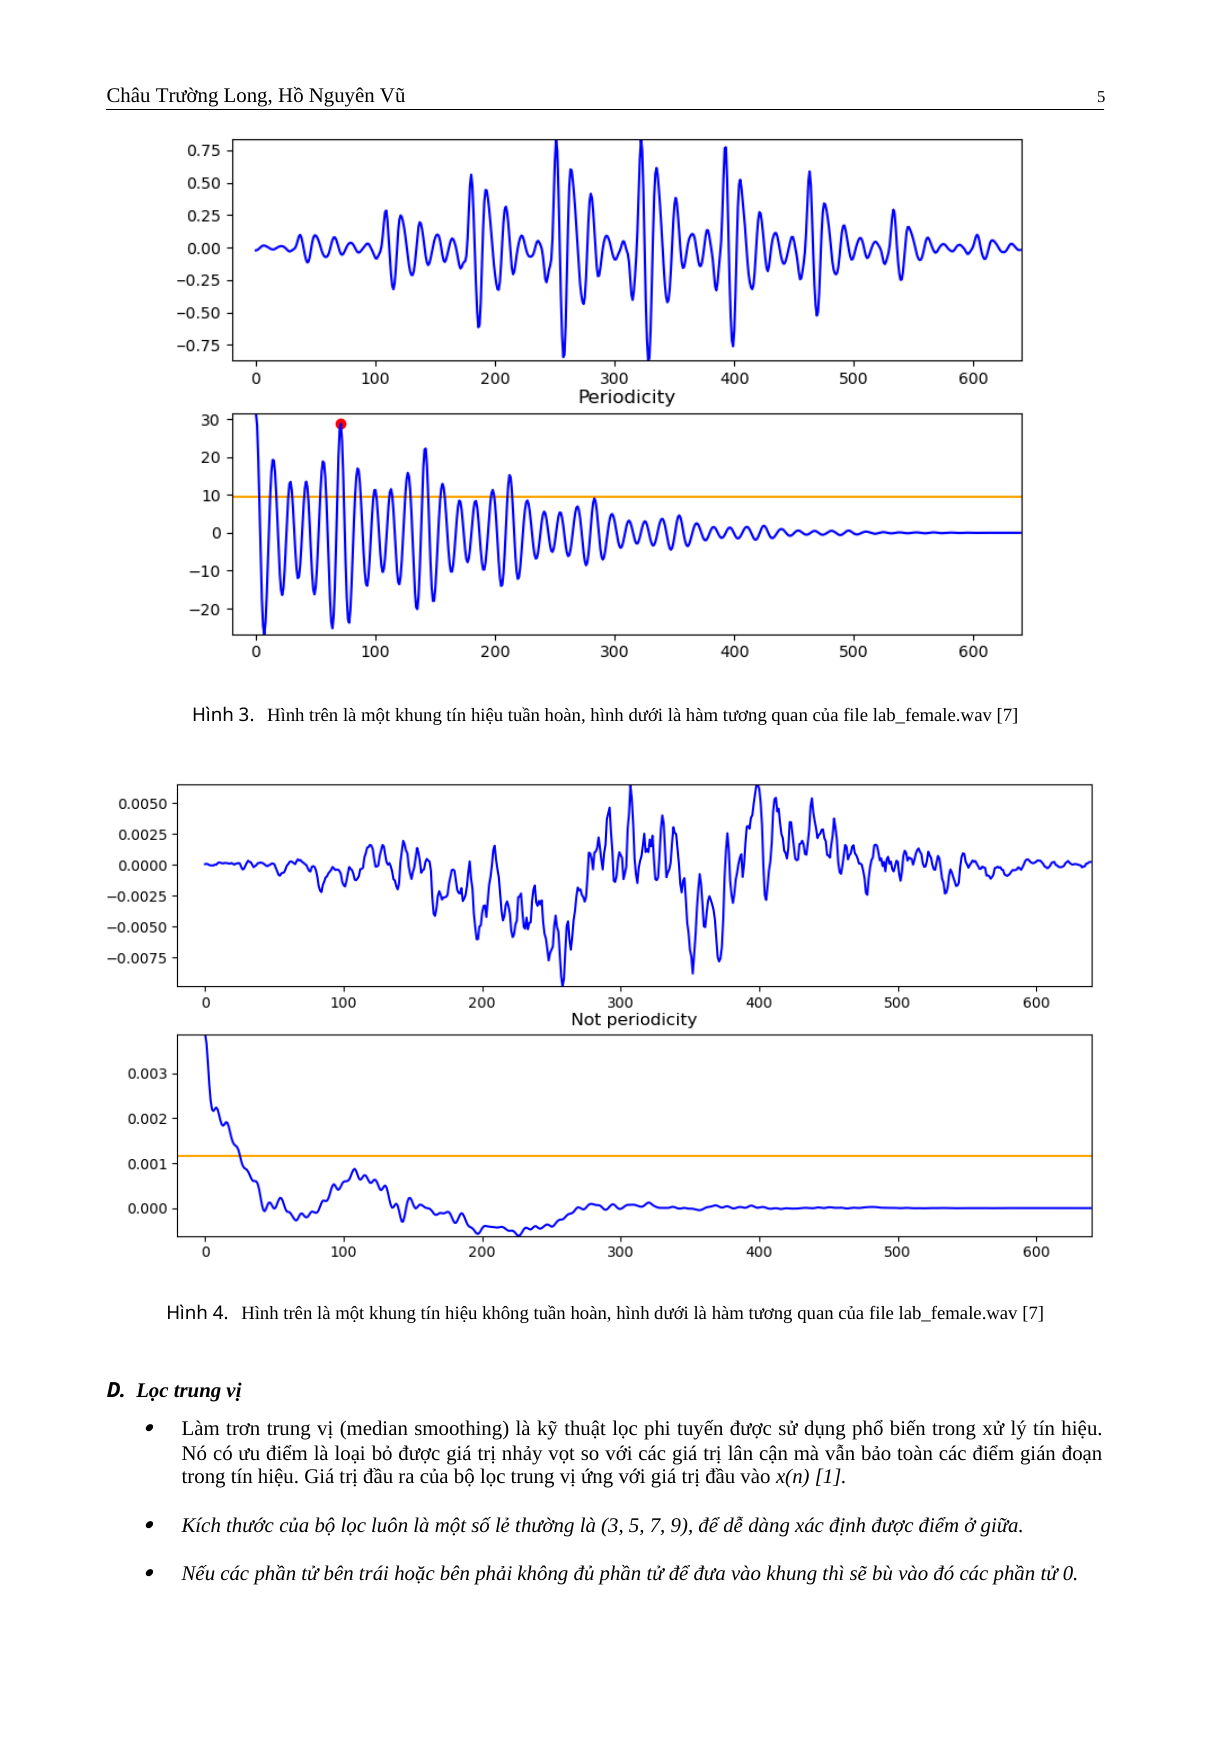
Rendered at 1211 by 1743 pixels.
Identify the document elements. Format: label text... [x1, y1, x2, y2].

text Hình trên là một khung tín hiệu tuần hoàn, hình dưới là hàm tương quan của file lab_female.wav [7] [106, 702, 1104, 727]
picture [177, 130, 1034, 665]
picture [106, 773, 1105, 1263]
text Hình trên là một khung tín hiệu không tuần hoàn, hình dưới là hàm tương quan của file lab_female.wav [7] [106, 1299, 1104, 1325]
list Nếu các phần tử bên trái hoặc bên phải không đủ phần tử để đưa vào khung thì sẽ bù vào đó các phần tử 0. [144, 1561, 1104, 1585]
list Kích thước của bộ lọc luôn là một số lẻ thường là (3, 5, 7, 9), để dễ dàng xác định được điểm ở giữa. [144, 1513, 1104, 1537]
list Làm trơn trung vị (median smoothing) là kỹ thuật lọc phi tuyến được sử dụng phổ biến trong xử lý tín hiệu. Nó có ưu điểm là loại bỏ được giá trị nhảy vọt so với các giá trị lân cận mà vẫn bảo toàn các điểm gián đoạn trong tín hiệu. Giá trị đầu ra của bộ lọc trung vị ứng với giá trị đầu vào x(n) [1]. [144, 1416, 1104, 1488]
subtitle Lọc trung vị [106, 1375, 1104, 1404]
